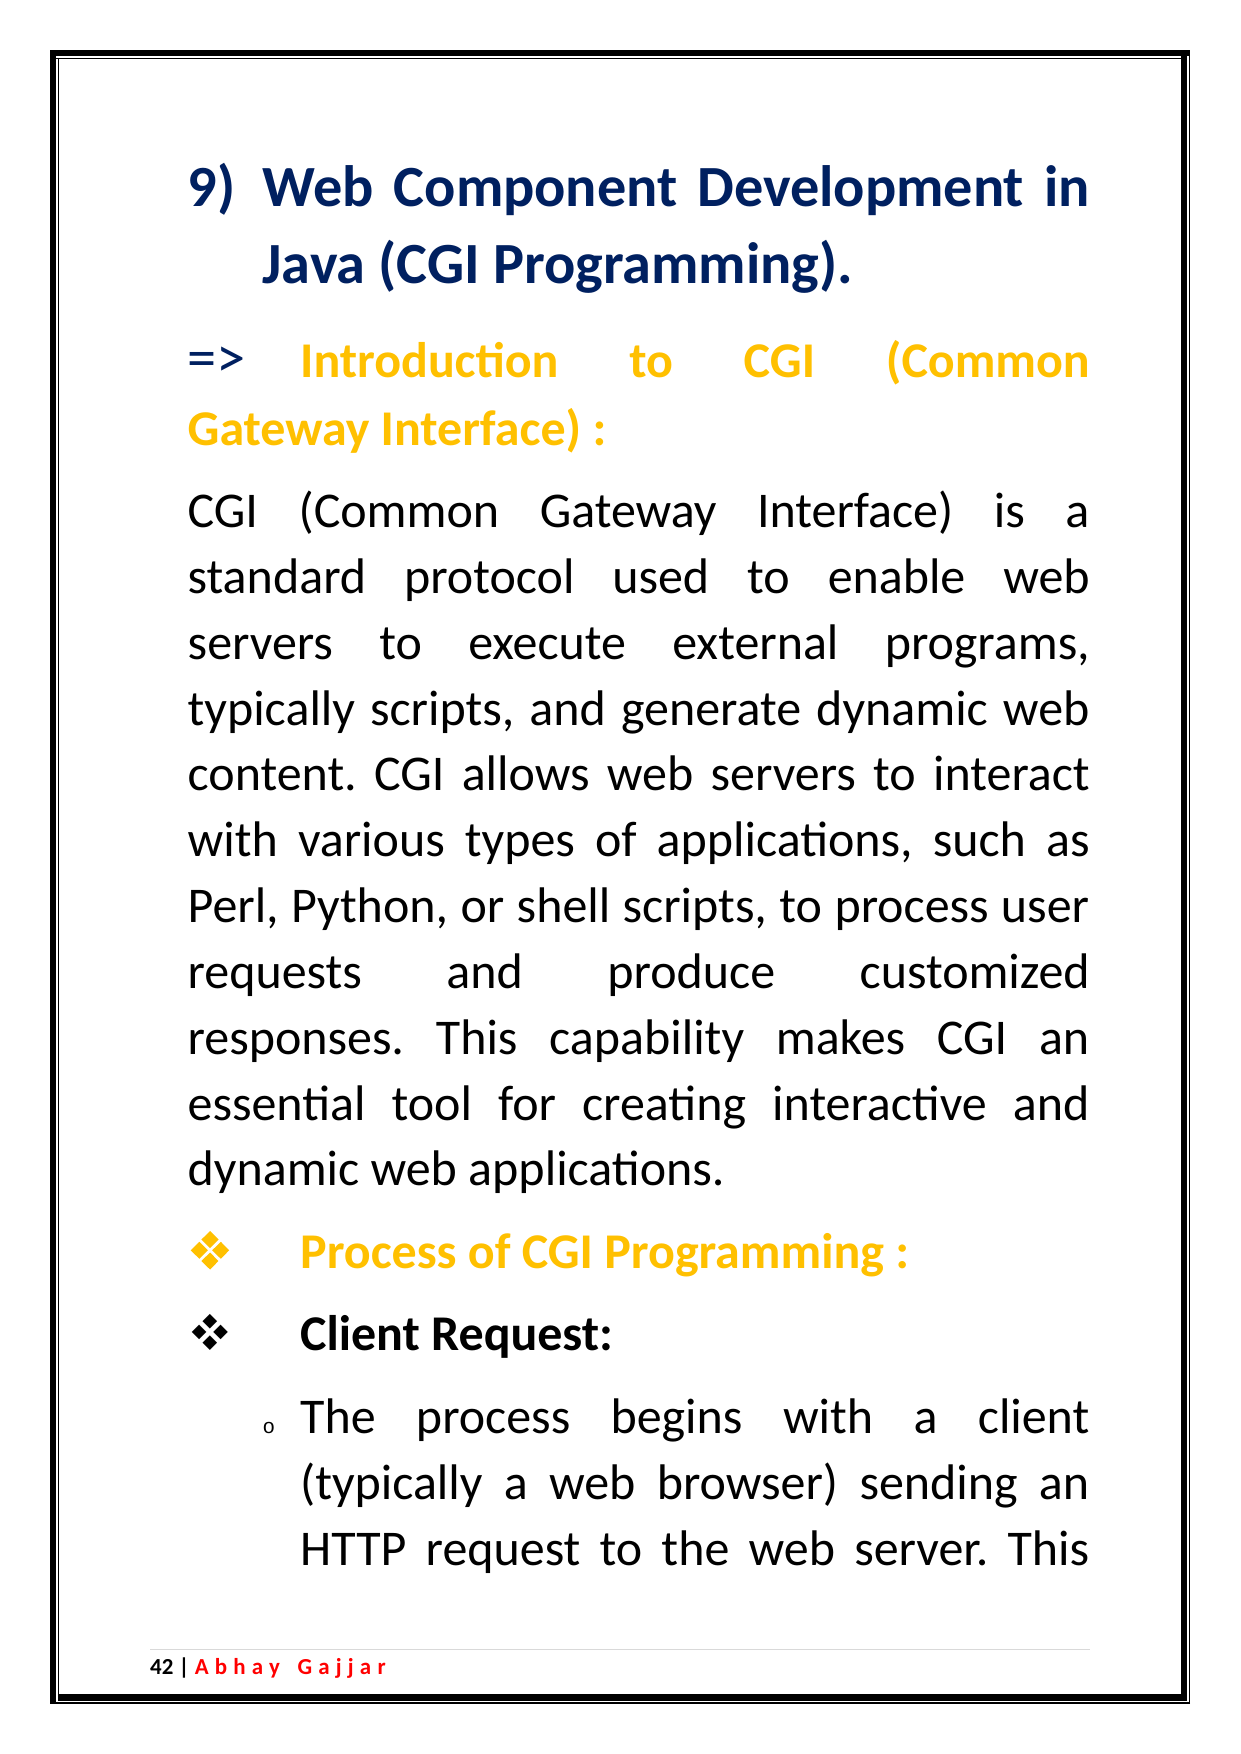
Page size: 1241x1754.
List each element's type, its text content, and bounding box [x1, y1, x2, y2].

text => Introduction to CGI (Common Gateway Interface) : [187, 320, 1090, 457]
list Web Component Development in Java (CGI Programming). [187, 150, 1090, 298]
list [262, 1385, 1090, 1577]
text CGI (Common Gateway Interface) is a standard protocol used to enable web servers to execute external programs, typically scripts, and generate dynamic web content. CGI allows web servers to interact with various types of applications, such as Perl, Python, or shell scripts, to process user requests and produce customized responses. This capability makes CGI an essential tool for creating interactive and dynamic web applications. [187, 479, 1090, 1198]
list Process of CGI Programming : [187, 1220, 1090, 1281]
list Client Request: [187, 1302, 1090, 1363]
